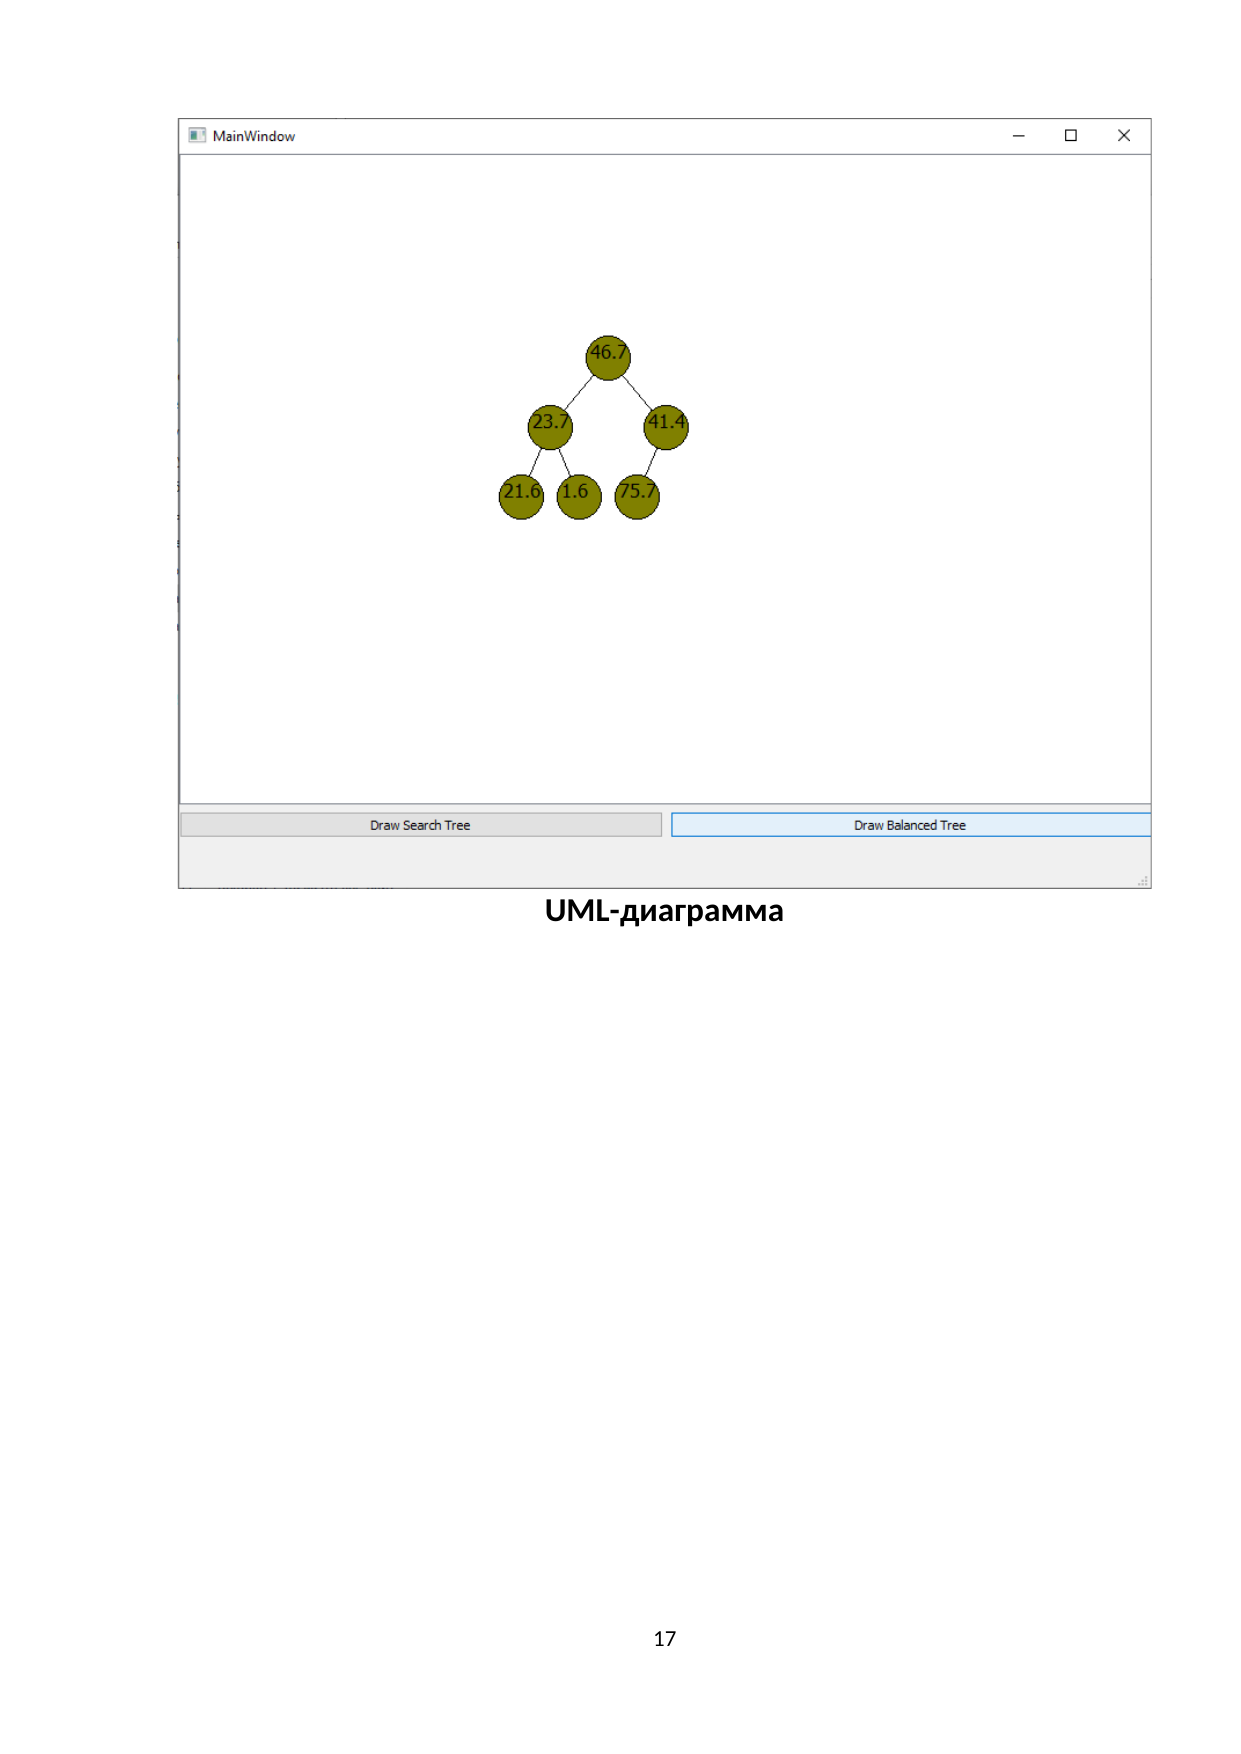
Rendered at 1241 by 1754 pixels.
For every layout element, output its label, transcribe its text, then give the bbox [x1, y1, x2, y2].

picture [177, 118, 1152, 889]
list UML-диаграмма [177, 889, 1152, 930]
